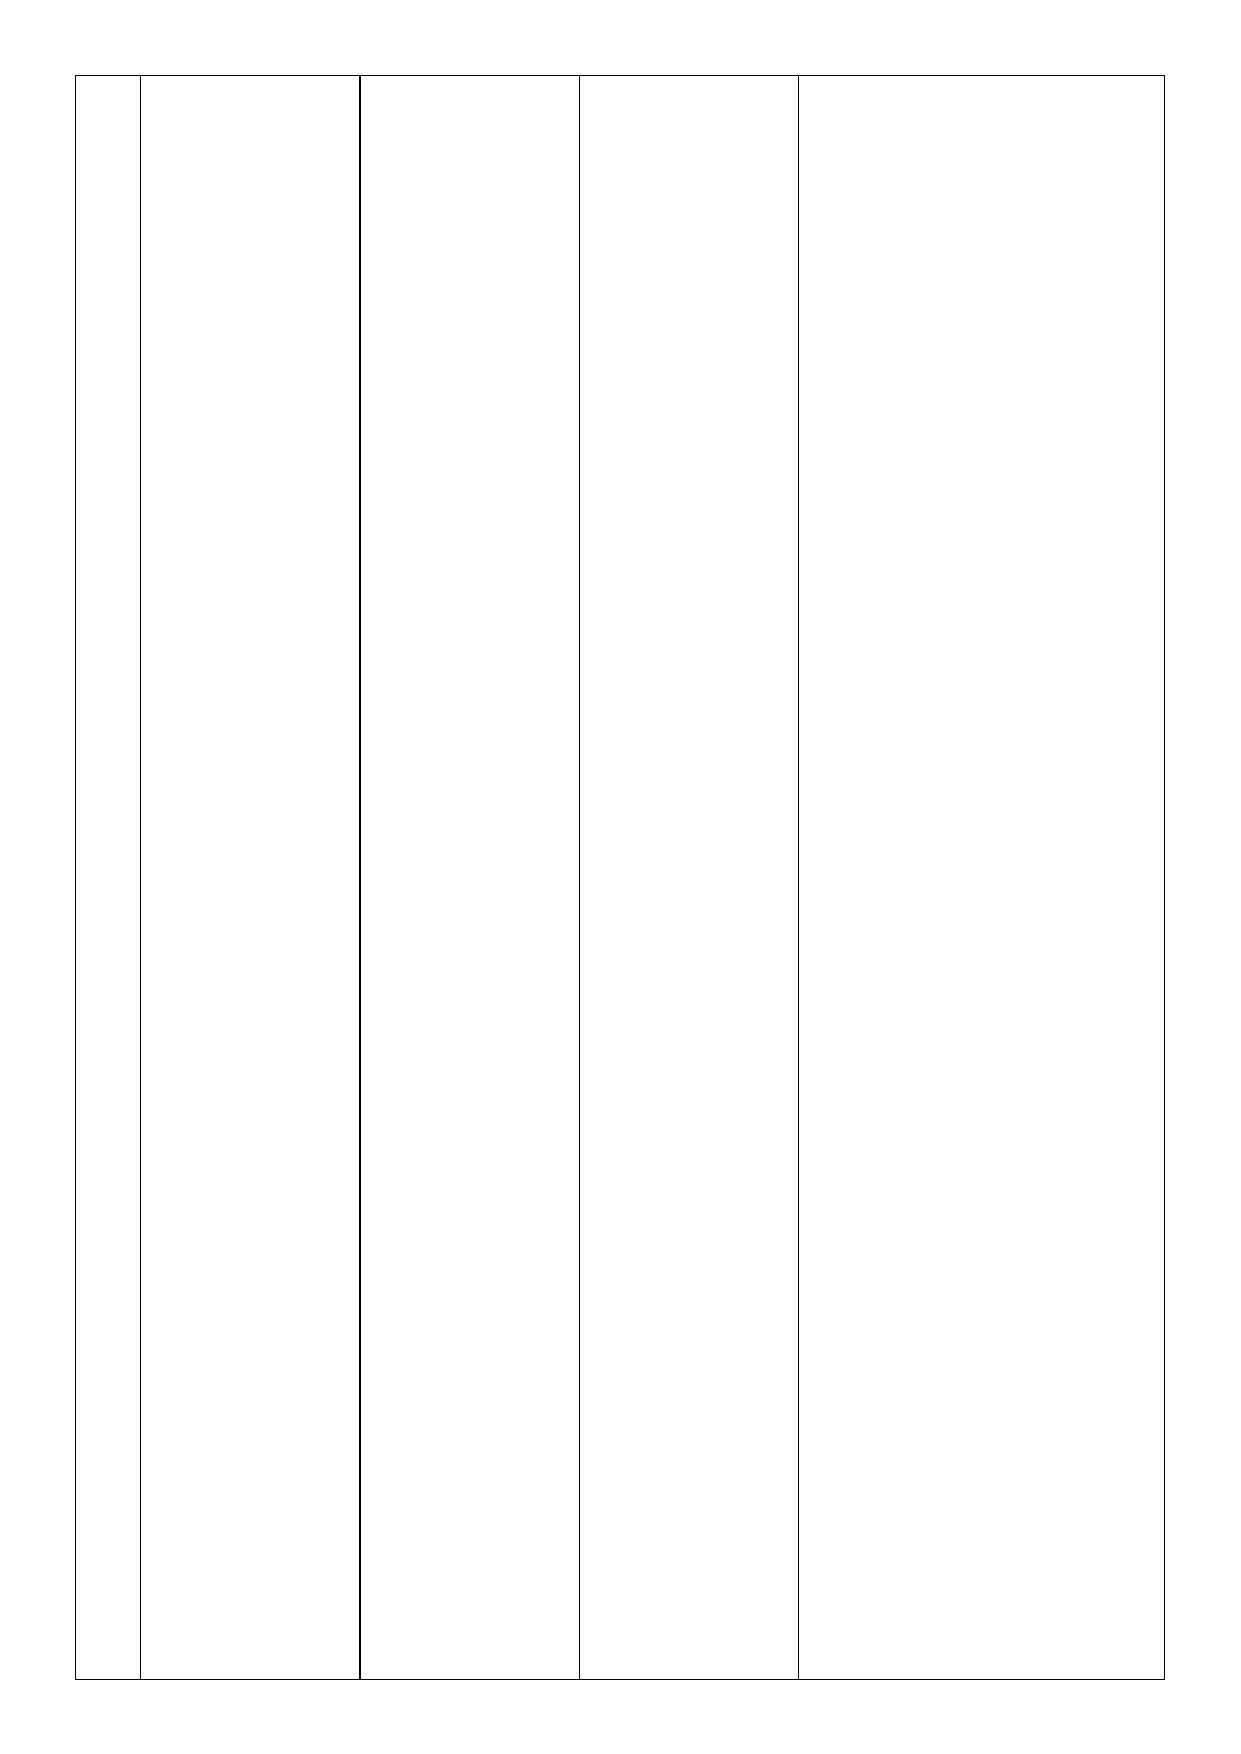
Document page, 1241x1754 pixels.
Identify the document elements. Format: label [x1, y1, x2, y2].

table_header [76, 76, 140, 1679]
table_header [799, 76, 1164, 1679]
table_header [361, 76, 579, 1679]
table_header [580, 76, 798, 1679]
table_header [141, 76, 359, 1679]
